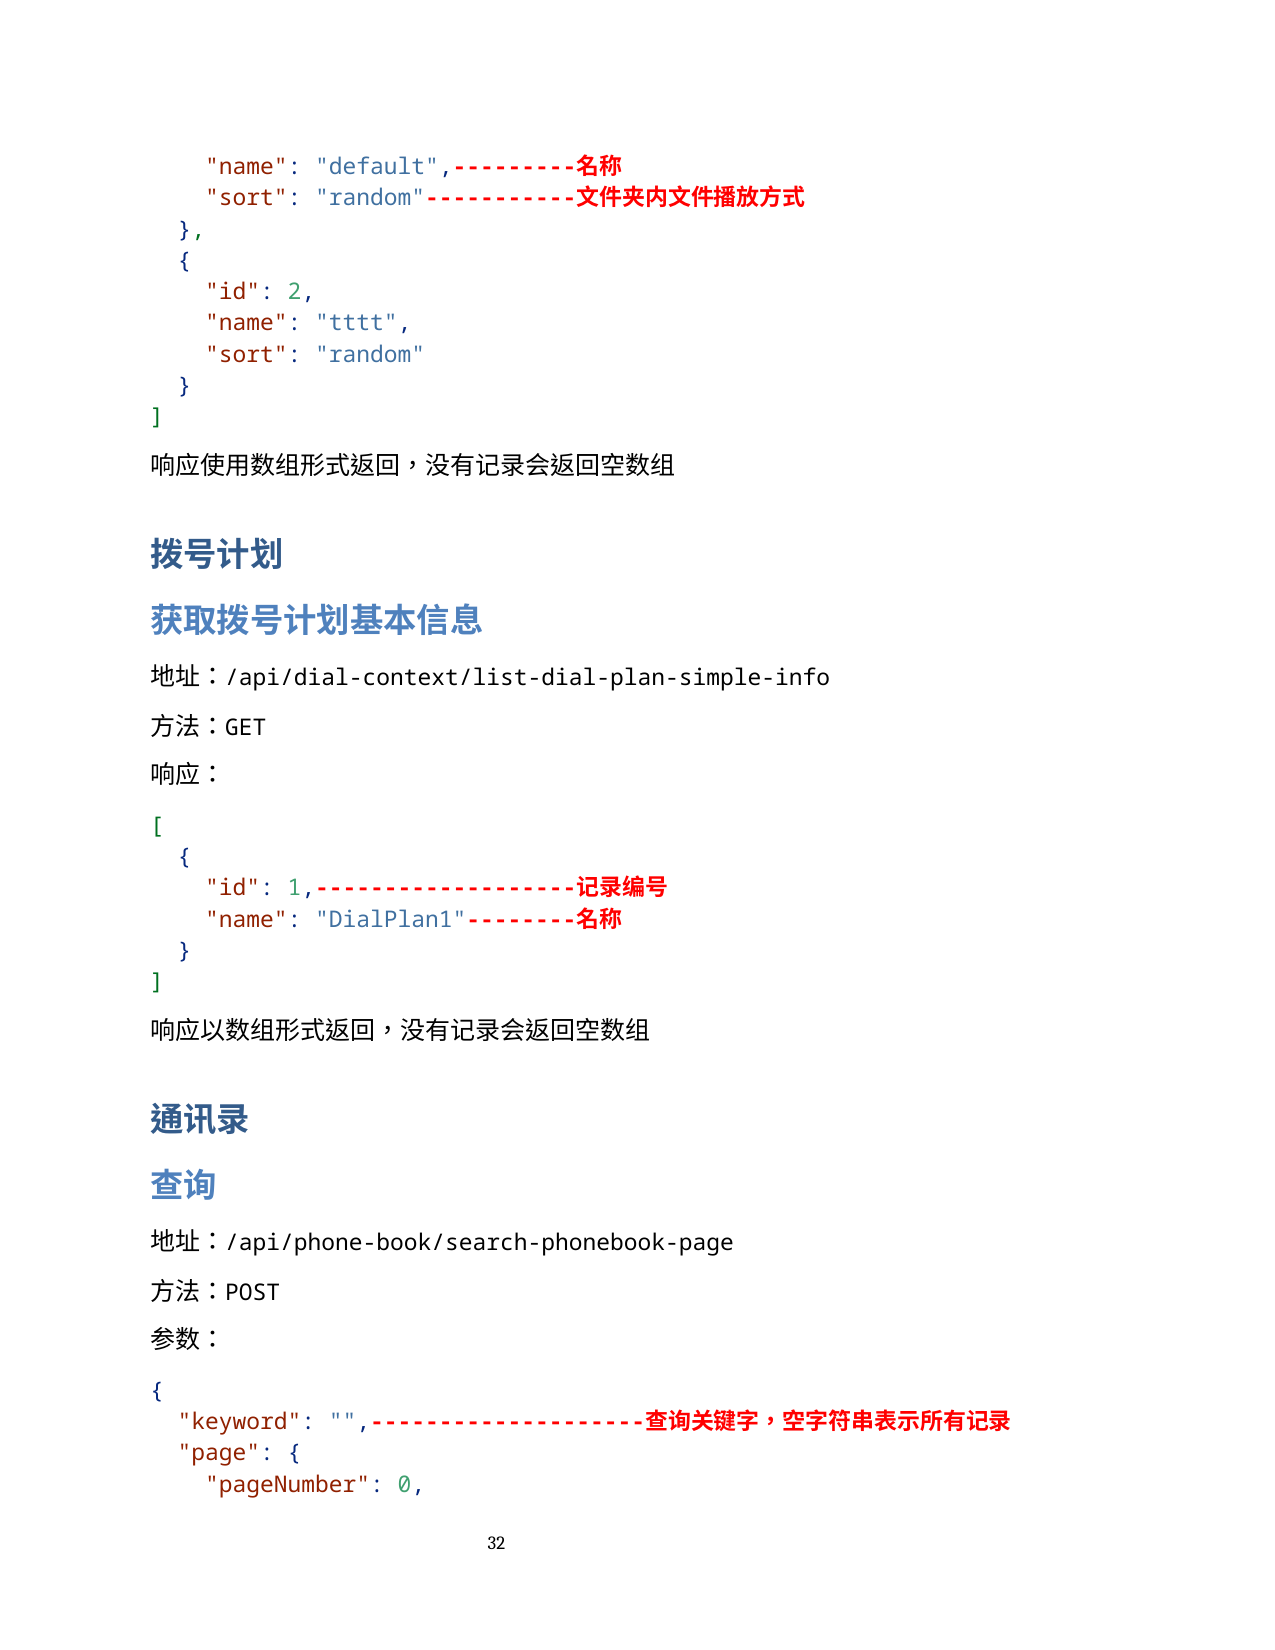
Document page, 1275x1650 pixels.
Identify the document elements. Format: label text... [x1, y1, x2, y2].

text 响应使用数组形式返回，没有记录会返回空数组 [150, 452, 1125, 481]
subtitle 获取拨号计划基本信息 [150, 597, 1125, 642]
subtitle 拨号计划 [150, 531, 1125, 576]
text 地址：/api/phone-book/search-phonebook-page [150, 1226, 1125, 1257]
subtitle 查询 [150, 1162, 1125, 1207]
text 响应以数组形式返回，没有记录会返回空数组 [150, 1017, 1125, 1046]
text 参数： [150, 1326, 1125, 1355]
text 方法：GET [150, 711, 1125, 742]
subtitle 通讯录 [150, 1096, 1125, 1141]
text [150, 150, 1125, 431]
text [ { "id": 1,-------------------记录编号 "name": "DialPlan1"--------名称 } ] [150, 809, 1125, 996]
text 响应： [150, 761, 1125, 790]
text 地址：/api/dial-context/list-dial-plan-simple-info [150, 661, 1125, 692]
text 方法：POST [150, 1276, 1125, 1307]
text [150, 1374, 1125, 1499]
